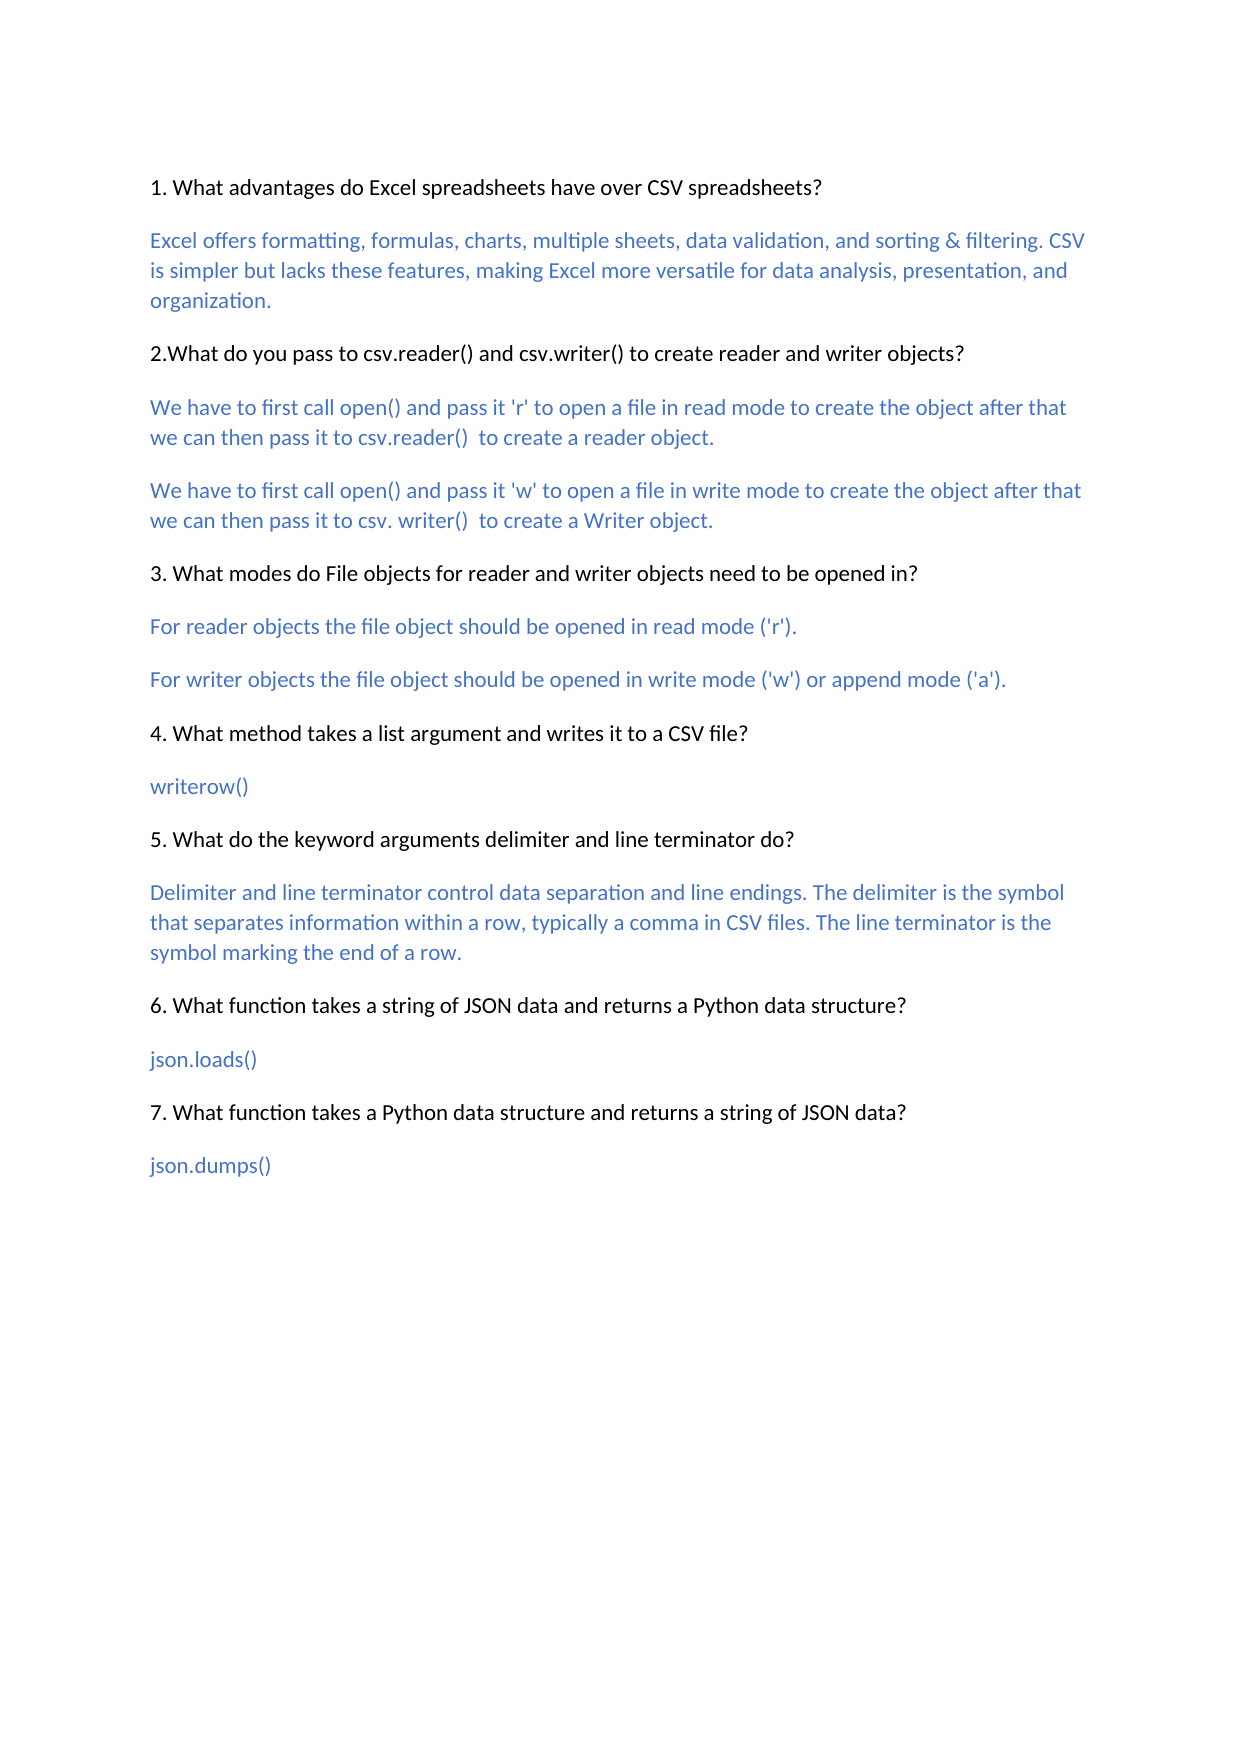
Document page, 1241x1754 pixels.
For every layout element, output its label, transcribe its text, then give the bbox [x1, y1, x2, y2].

text Excel offers formatting, formulas, charts, multiple sheets, data validation, and sorting & filtering. CSV is simpler but lacks these features, making Excel more versatile for data analysis, presentation, and organization. [150, 226, 1090, 314]
text We have to first call open() and pass it 'r' to open a file in read mode to create the object after that we can then pass it to csv.reader() to create a reader object. [150, 393, 1090, 451]
text For reader objects the file object should be opened in read mode ('r'). [150, 612, 1090, 641]
text json.dumps() [150, 1151, 1090, 1179]
text 5. What do the keyword arguments delimiter and line terminator do? [150, 825, 1090, 853]
text 7. What function takes a Python data structure and returns a string of JSON data? [150, 1098, 1090, 1126]
text Delimiter and line terminator control data separation and line endings. The delimiter is the symbol that separates information within a row, typically a comma in CSV files. The line terminator is the symbol marking the end of a row. [150, 878, 1090, 967]
text 2.What do you pass to csv.reader() and csv.writer() to create reader and writer objects? [150, 339, 1090, 368]
text For writer objects the file object should be opened in write mode ('w') or append mode ('a'). [150, 666, 1090, 694]
text 1. What advantages do Excel spreadsheets have over CSV spreadsheets? [150, 173, 1090, 201]
text 4. What method takes a list argument and writes it to a CSV file? [150, 719, 1090, 747]
text json.loads() [150, 1045, 1090, 1073]
text 3. What modes do File objects for reader and writer objects need to be opened in? [150, 559, 1090, 587]
text We have to first call open() and pass it 'w' to open a file in write mode to create the object after that we can then pass it to csv. writer() to create a Writer object. [150, 476, 1090, 534]
text 6. What function takes a string of JSON data and returns a Python data structure? [150, 992, 1090, 1020]
text writerow() [150, 772, 1090, 800]
